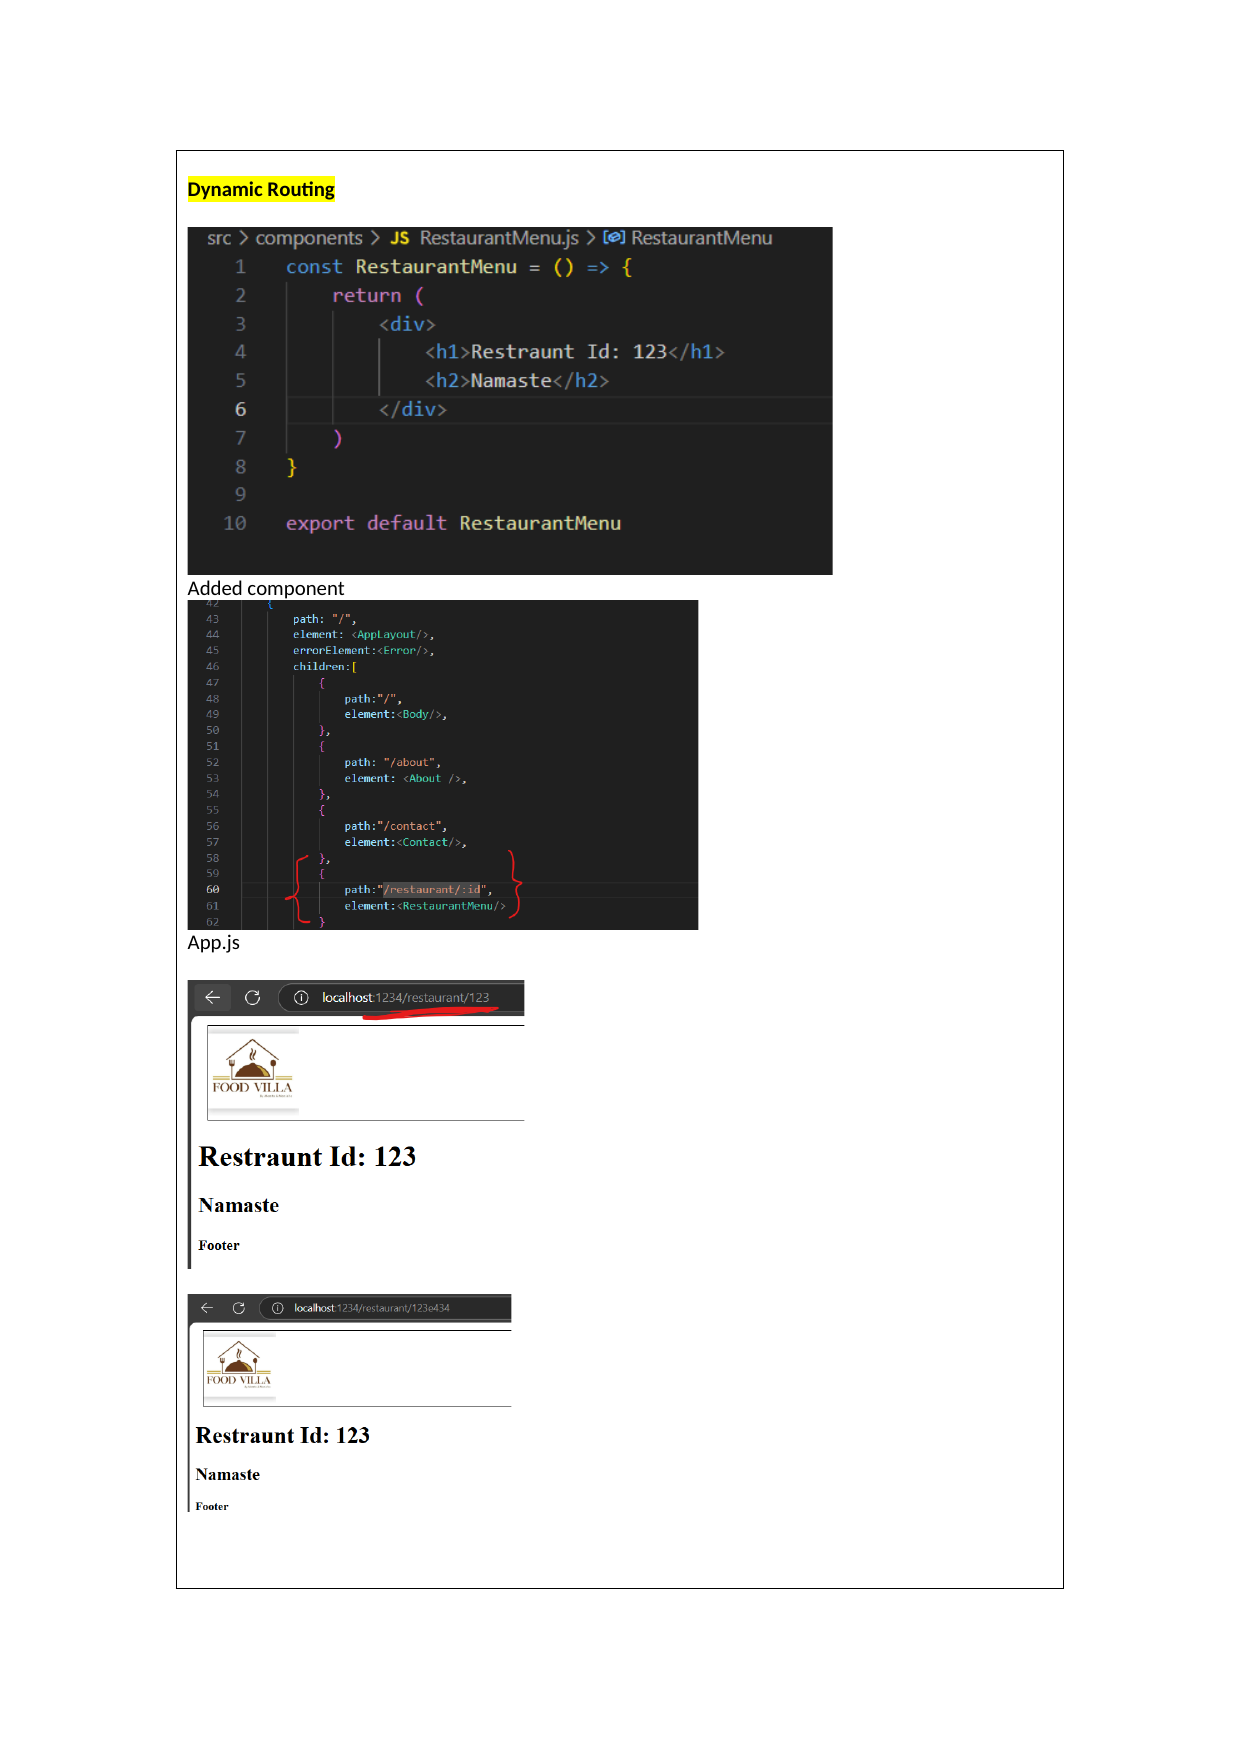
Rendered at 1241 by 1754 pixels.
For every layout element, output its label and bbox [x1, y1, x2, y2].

picture [187, 980, 525, 1269]
table_cell [177, 151, 1063, 1588]
picture [187, 227, 833, 575]
picture [187, 1294, 512, 1512]
picture [187, 600, 699, 930]
